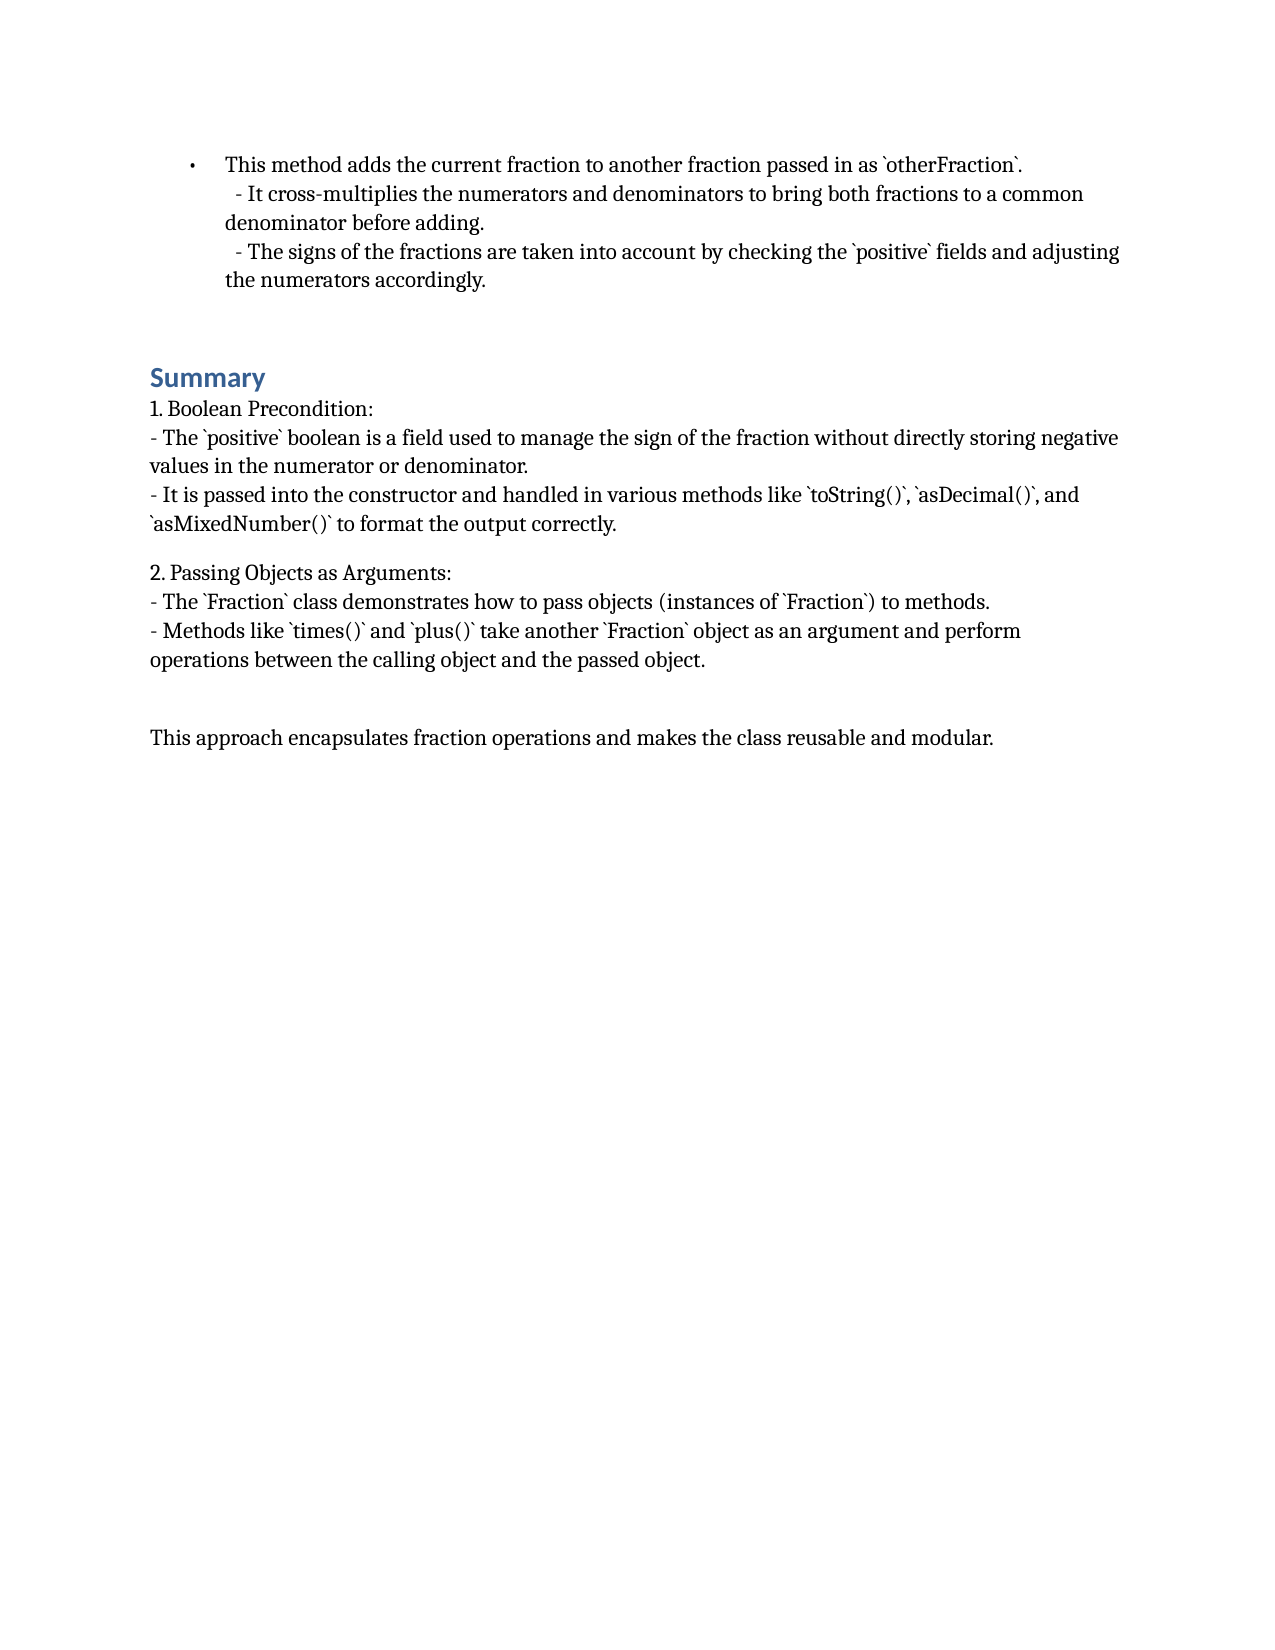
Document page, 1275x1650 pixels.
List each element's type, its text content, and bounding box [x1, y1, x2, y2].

text 2. Passing Objects as Arguments: - The `Fraction` class demonstrates how to pass objects (instances of `Fraction`) to methods. - Methods like `times()` and `plus()` take another `Fraction` object as an argument and perform operations between the calling object and the passed object. [150, 558, 1125, 673]
list This method adds the current fraction to another fraction passed in as `otherFraction`. - It cross-multiplies the numerators and denominators to bring both fractions to a common denominator before adding. - The signs of the fractions are taken into account by checking the `positive` fields and adjusting the numerators accordingly. [187, 150, 1125, 294]
text This approach encapsulates fraction operations and makes the class reusable and modular. [150, 694, 1125, 751]
text 1. Boolean Precondition: - The `positive` boolean is a field used to manage the sign of the fraction without directly storing negative values in the numerator or denominator. - It is passed into the constructor and handled in various methods like `toString()`, `asDecimal()`, and `asMixedNumber()` to format the output correctly. [150, 393, 1125, 537]
text Summary [150, 364, 1125, 393]
